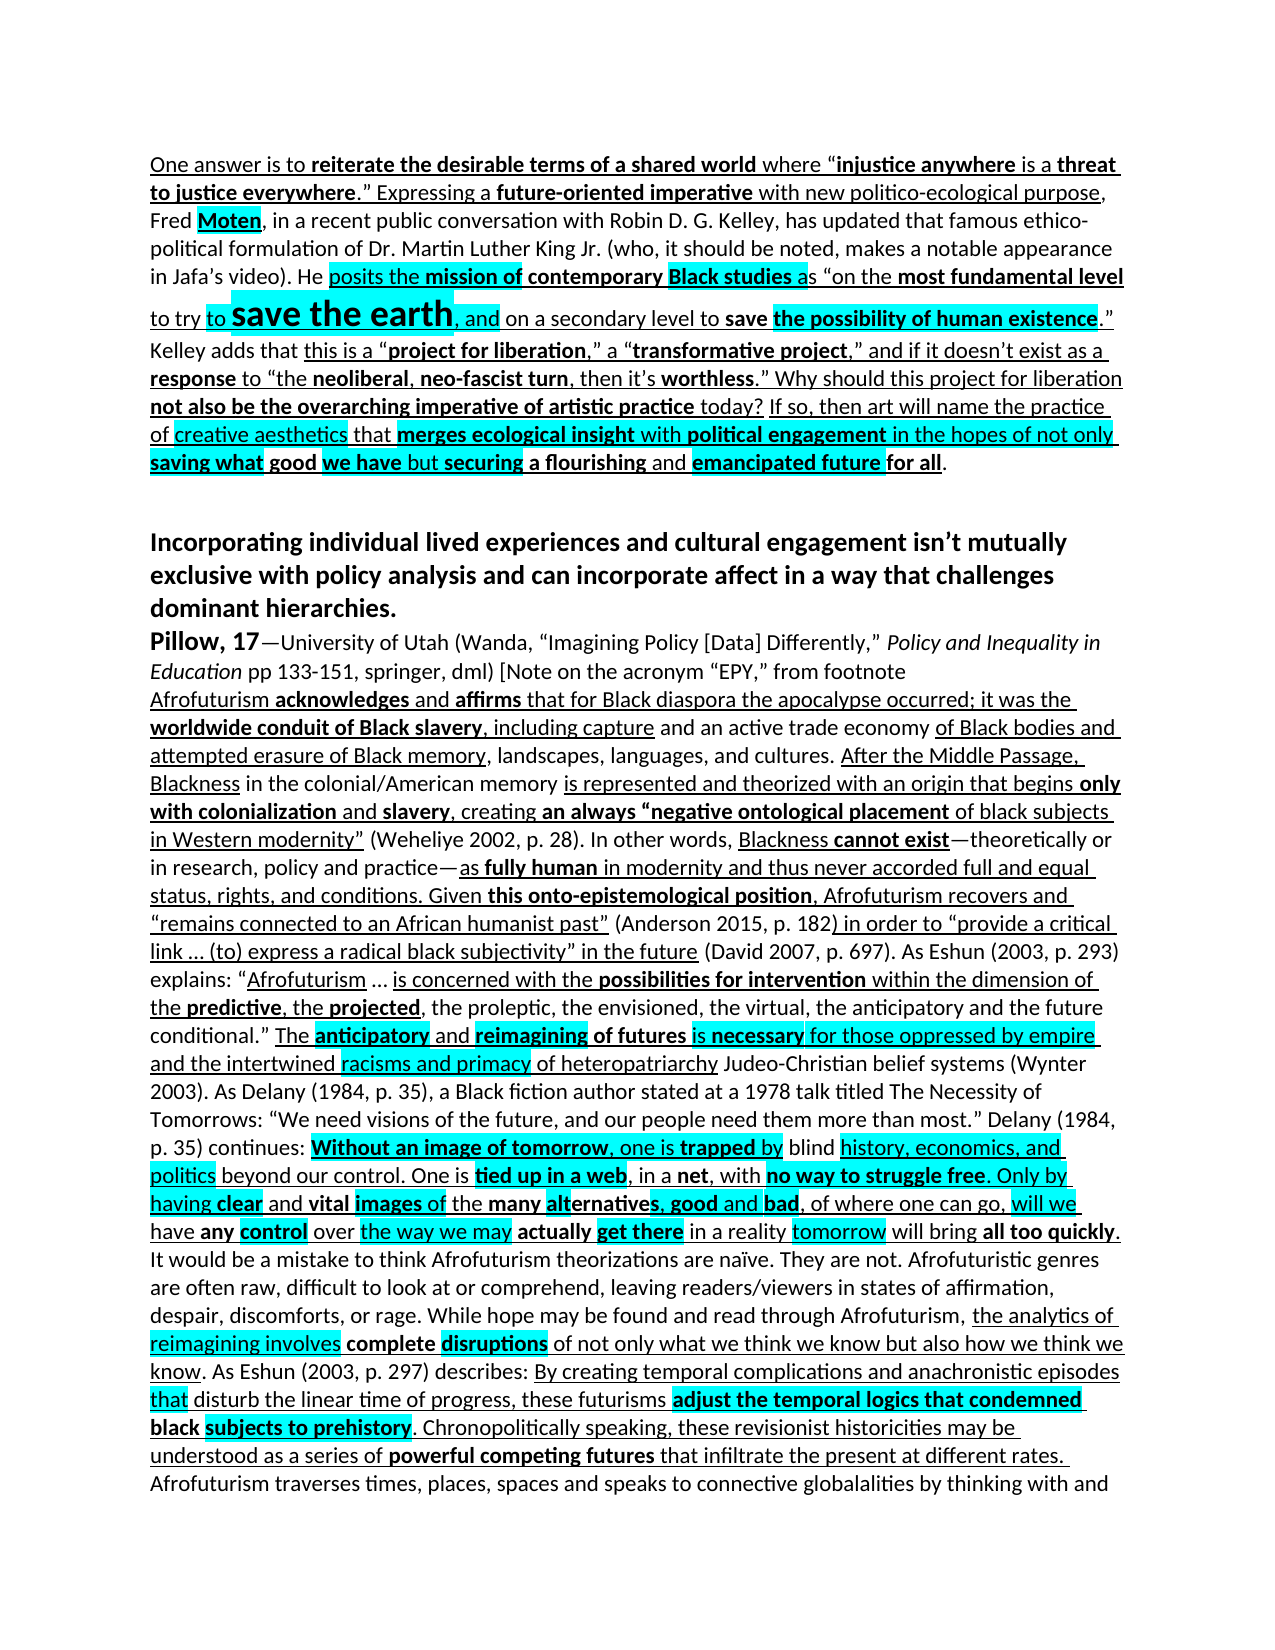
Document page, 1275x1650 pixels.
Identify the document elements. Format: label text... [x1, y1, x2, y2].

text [150, 685, 1125, 1354]
text Pillow, 17—University of Utah (Wanda, “Imagining Policy [Data] Differently,” Policy and Inequality in Education pp 133-151, springer, dml) [Note on the acronym “EPY,” from footnote [150, 624, 1125, 685]
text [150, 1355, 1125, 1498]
subtitle Incorporating individual lived experiences and cultural engagement isn’t mutually exclusive with policy analysis and can incorporate affect in a way that challenges dominant hierarchies. [150, 525, 1125, 624]
text One answer is to reiterate the desirable terms of a shared world where “injustice anywhere is a threat to justice everywhere.” Expressing a future-oriented imperative with new politico-ecological purpose, Fred Moten, in a recent public conversation with Robin D. G. Kelley, has updated that famous ethico-political formulation of Dr. Martin Luther King Jr. (who, it should be noted, makes a notable appearance in Jafa’s video). He posits the mission of contemporary Black studies as “on the most fundamental level to try to save the earth, and on a secondary level to save the possibility of human existence.” Kelley adds that this is a “project for liberation,” a “transformative project,” and if it doesn’t exist as a response to “the neoliberal, neo-fascist turn, then it’s worthless.” Why should this project for liberation not also be the overarching imperative of artistic practice today? If so, then art will name the practice of creative aesthetics that merges ecological insight with political engagement in the hopes of not only saving what good we have but securing a flourishing and emancipated future for all. [150, 150, 1125, 476]
